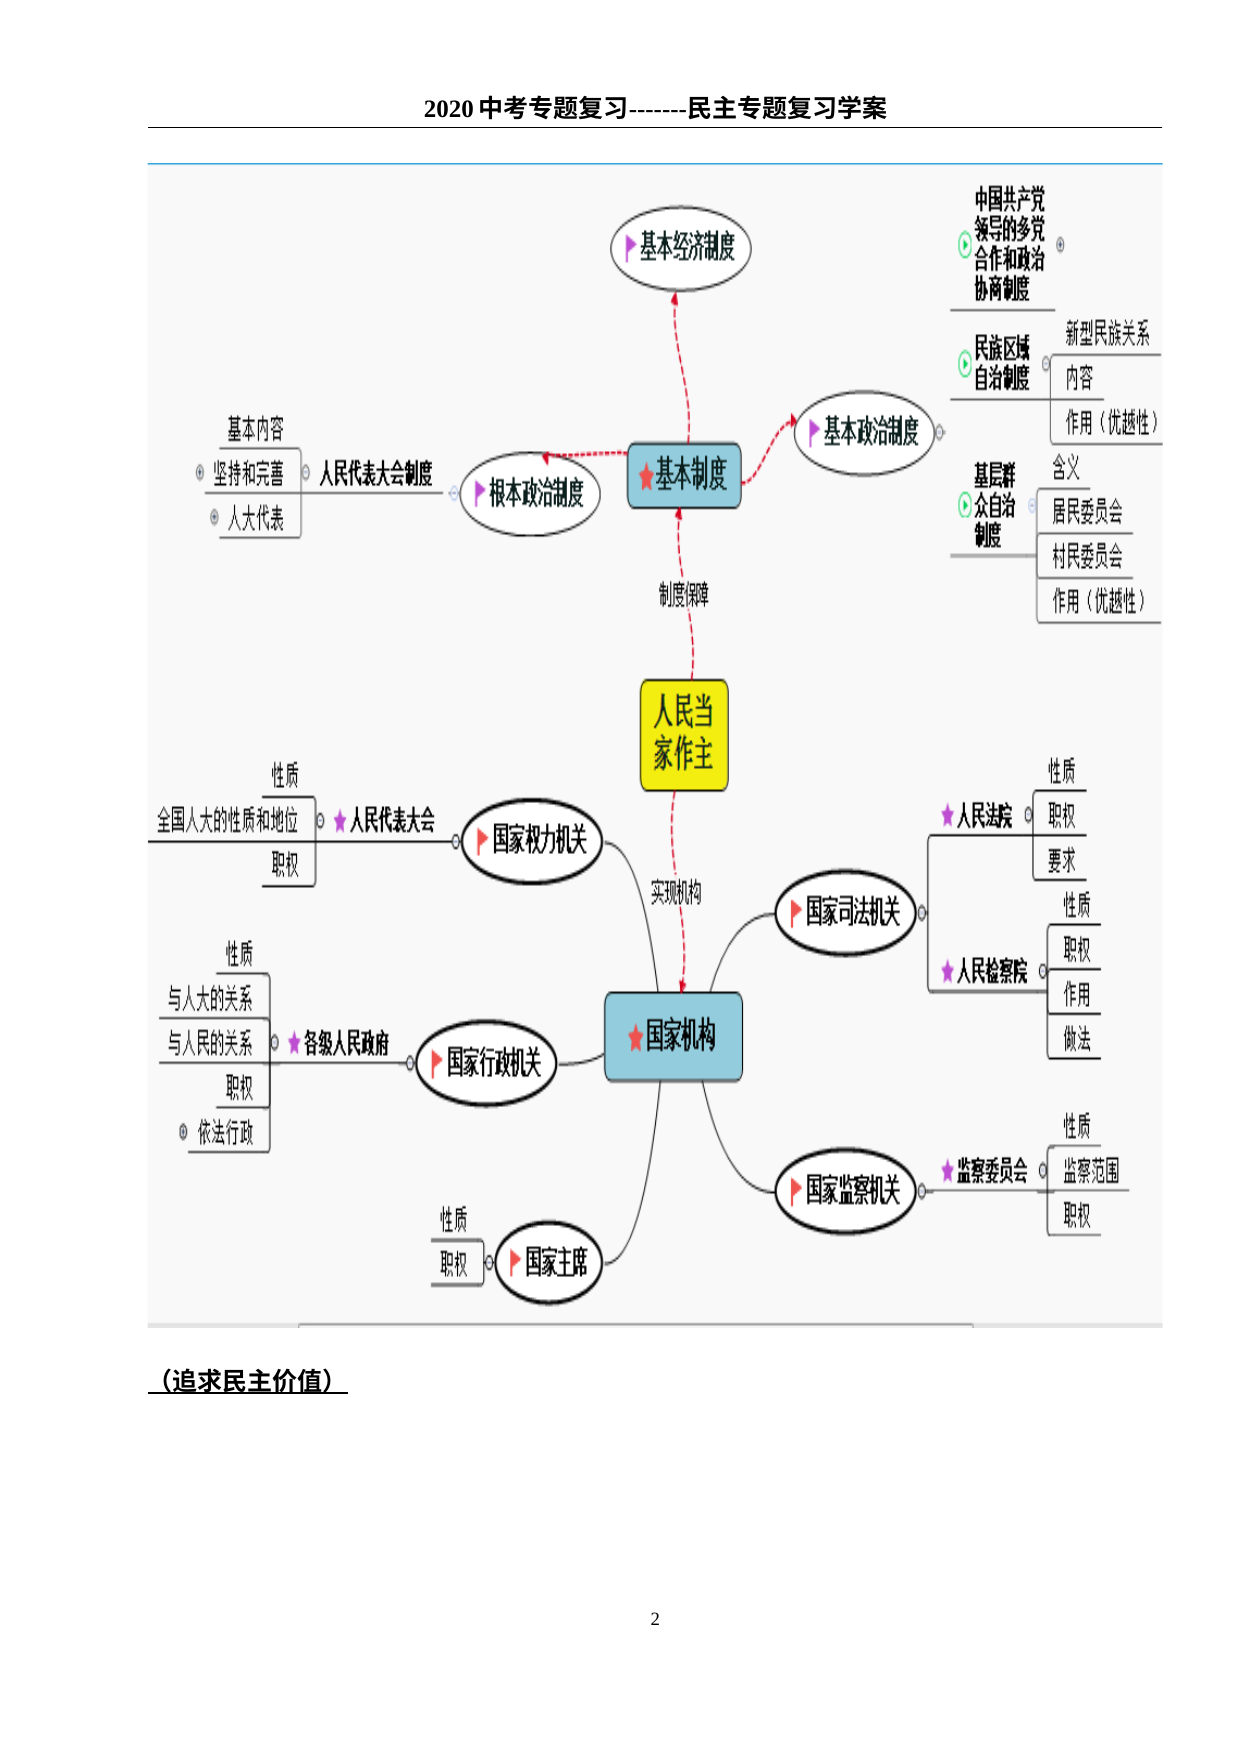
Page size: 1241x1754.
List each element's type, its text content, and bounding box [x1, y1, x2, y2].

text （追求民主价值） [148, 1361, 1162, 1398]
picture [147, 163, 1163, 1328]
